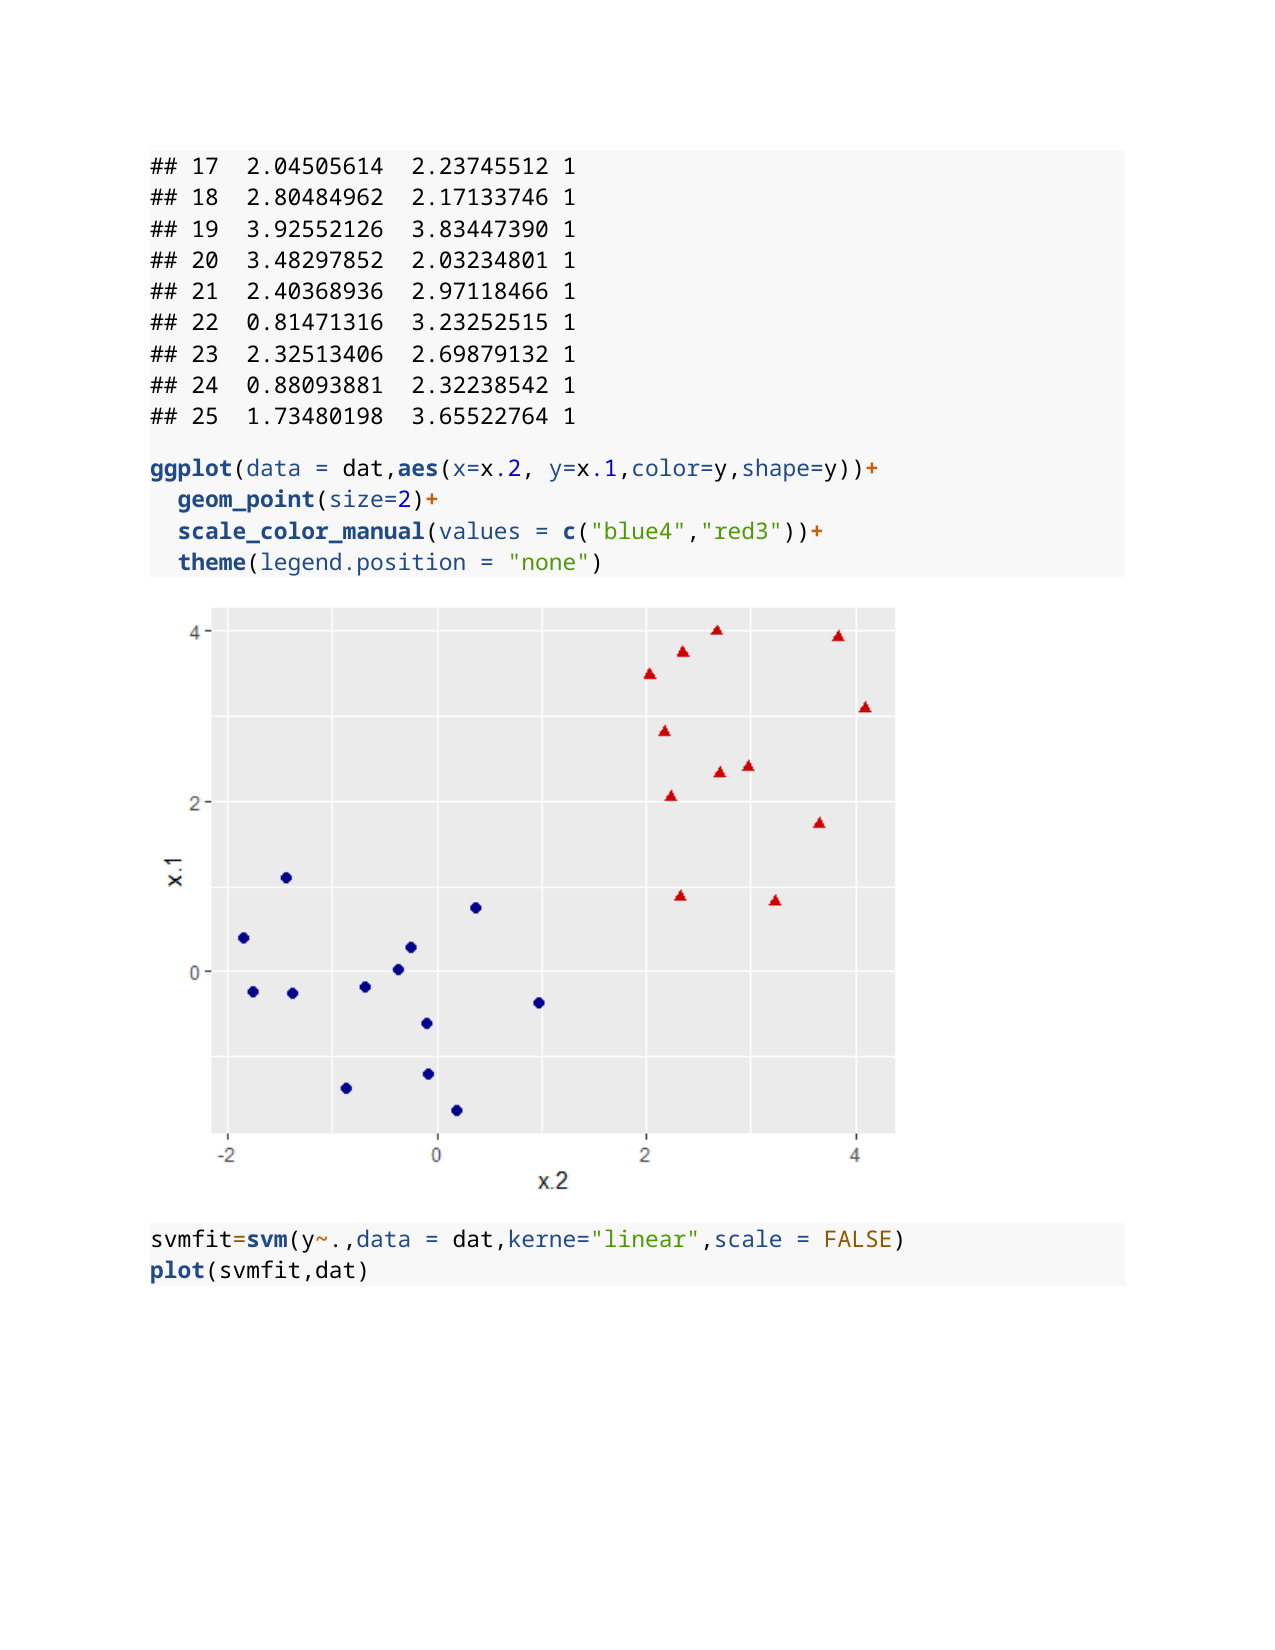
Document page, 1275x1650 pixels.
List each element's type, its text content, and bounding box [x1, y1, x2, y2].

text svmfit=svm(y~.,data = dat,kerne="linear",scale = FALSE) plot(svmfit,dat) [370, 1223, 1125, 1286]
text ggplot(data = dat,aes(x=x.2, y=x.1,color=y,shape=y))+ geom_point(size=2)+ scale_color_manual(values = c("blue4","red3"))+ theme(legend.position = "none") [150, 452, 1125, 577]
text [150, 150, 1125, 431]
picture [150, 597, 908, 1205]
